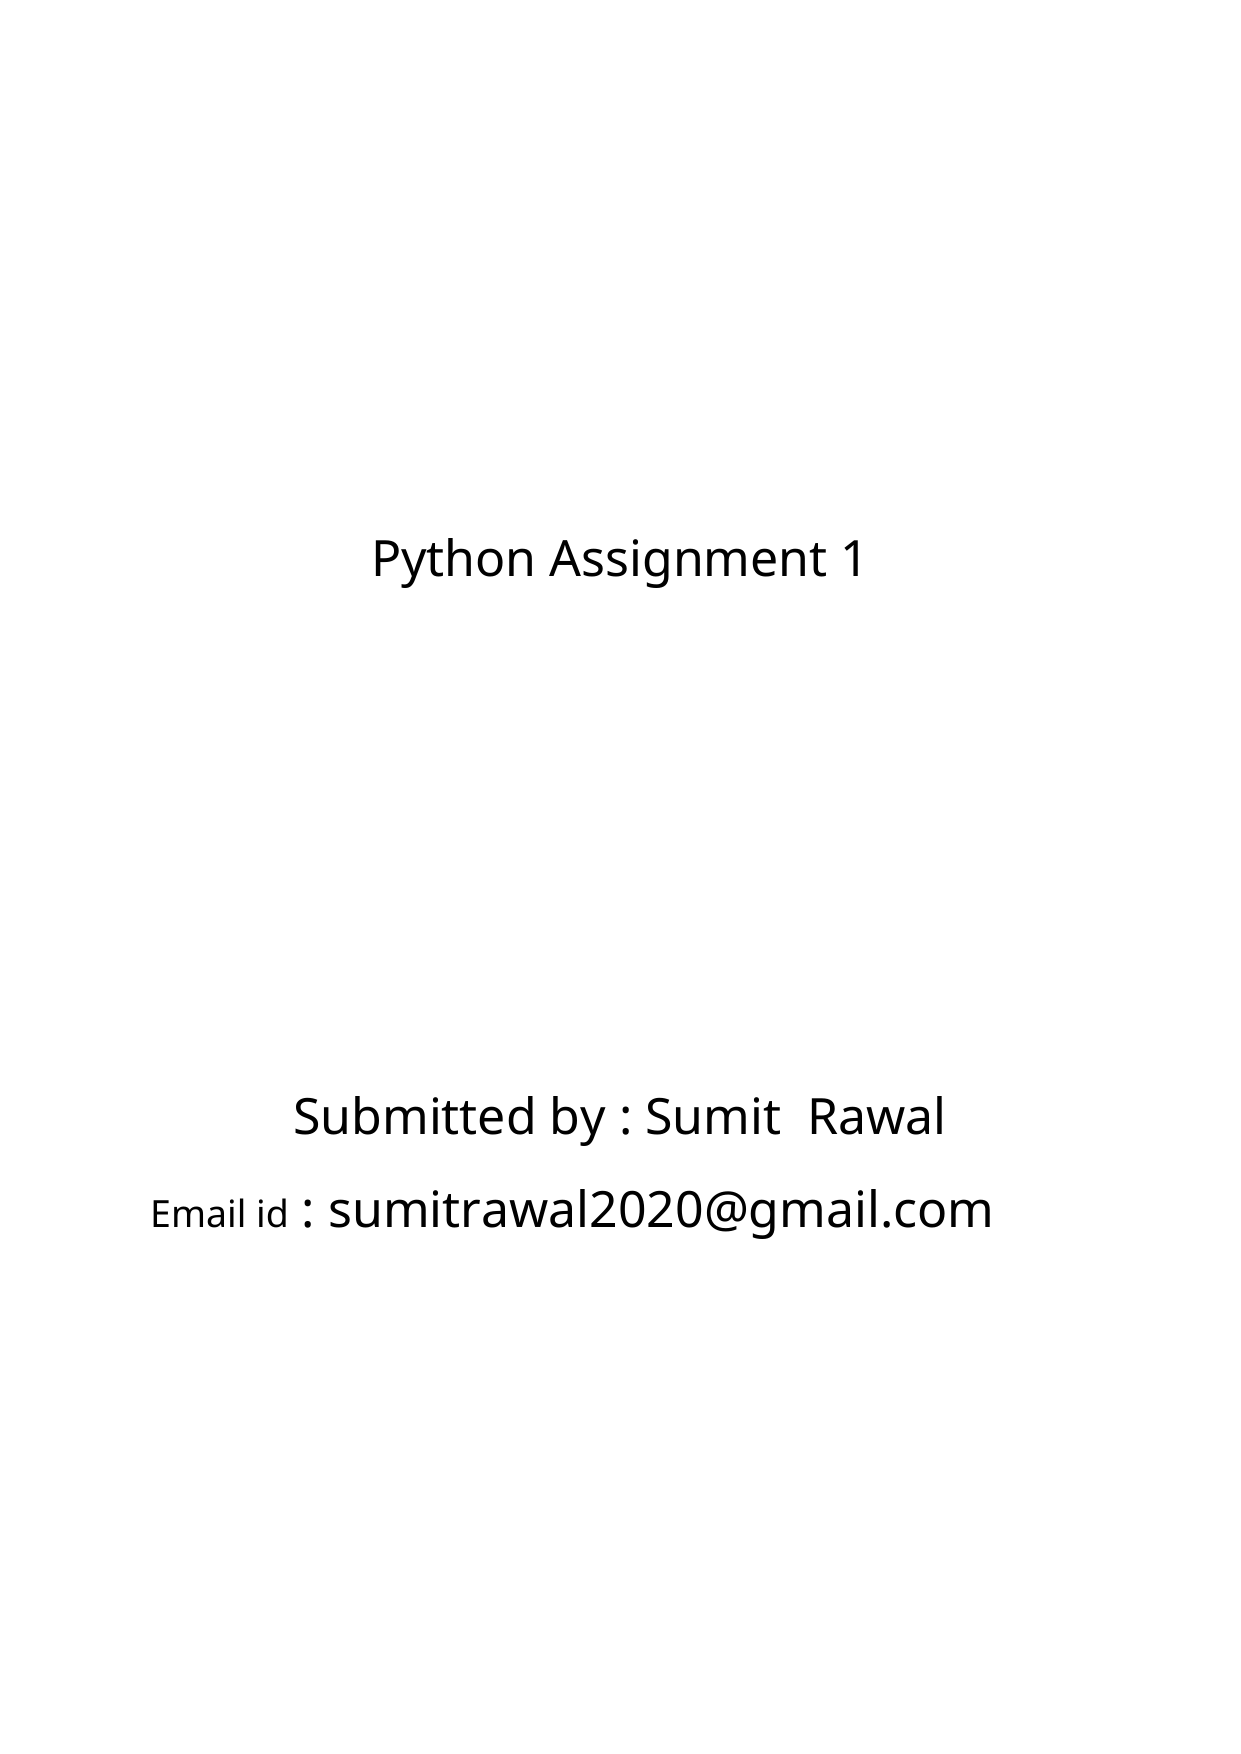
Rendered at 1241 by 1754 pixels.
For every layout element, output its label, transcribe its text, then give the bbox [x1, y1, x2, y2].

text Python Assignment 1 [150, 522, 1090, 591]
text Submitted by : Sumit Rawal [150, 1081, 1090, 1149]
text Email id : sumitrawal2020@gmail.com [150, 1174, 1090, 1242]
